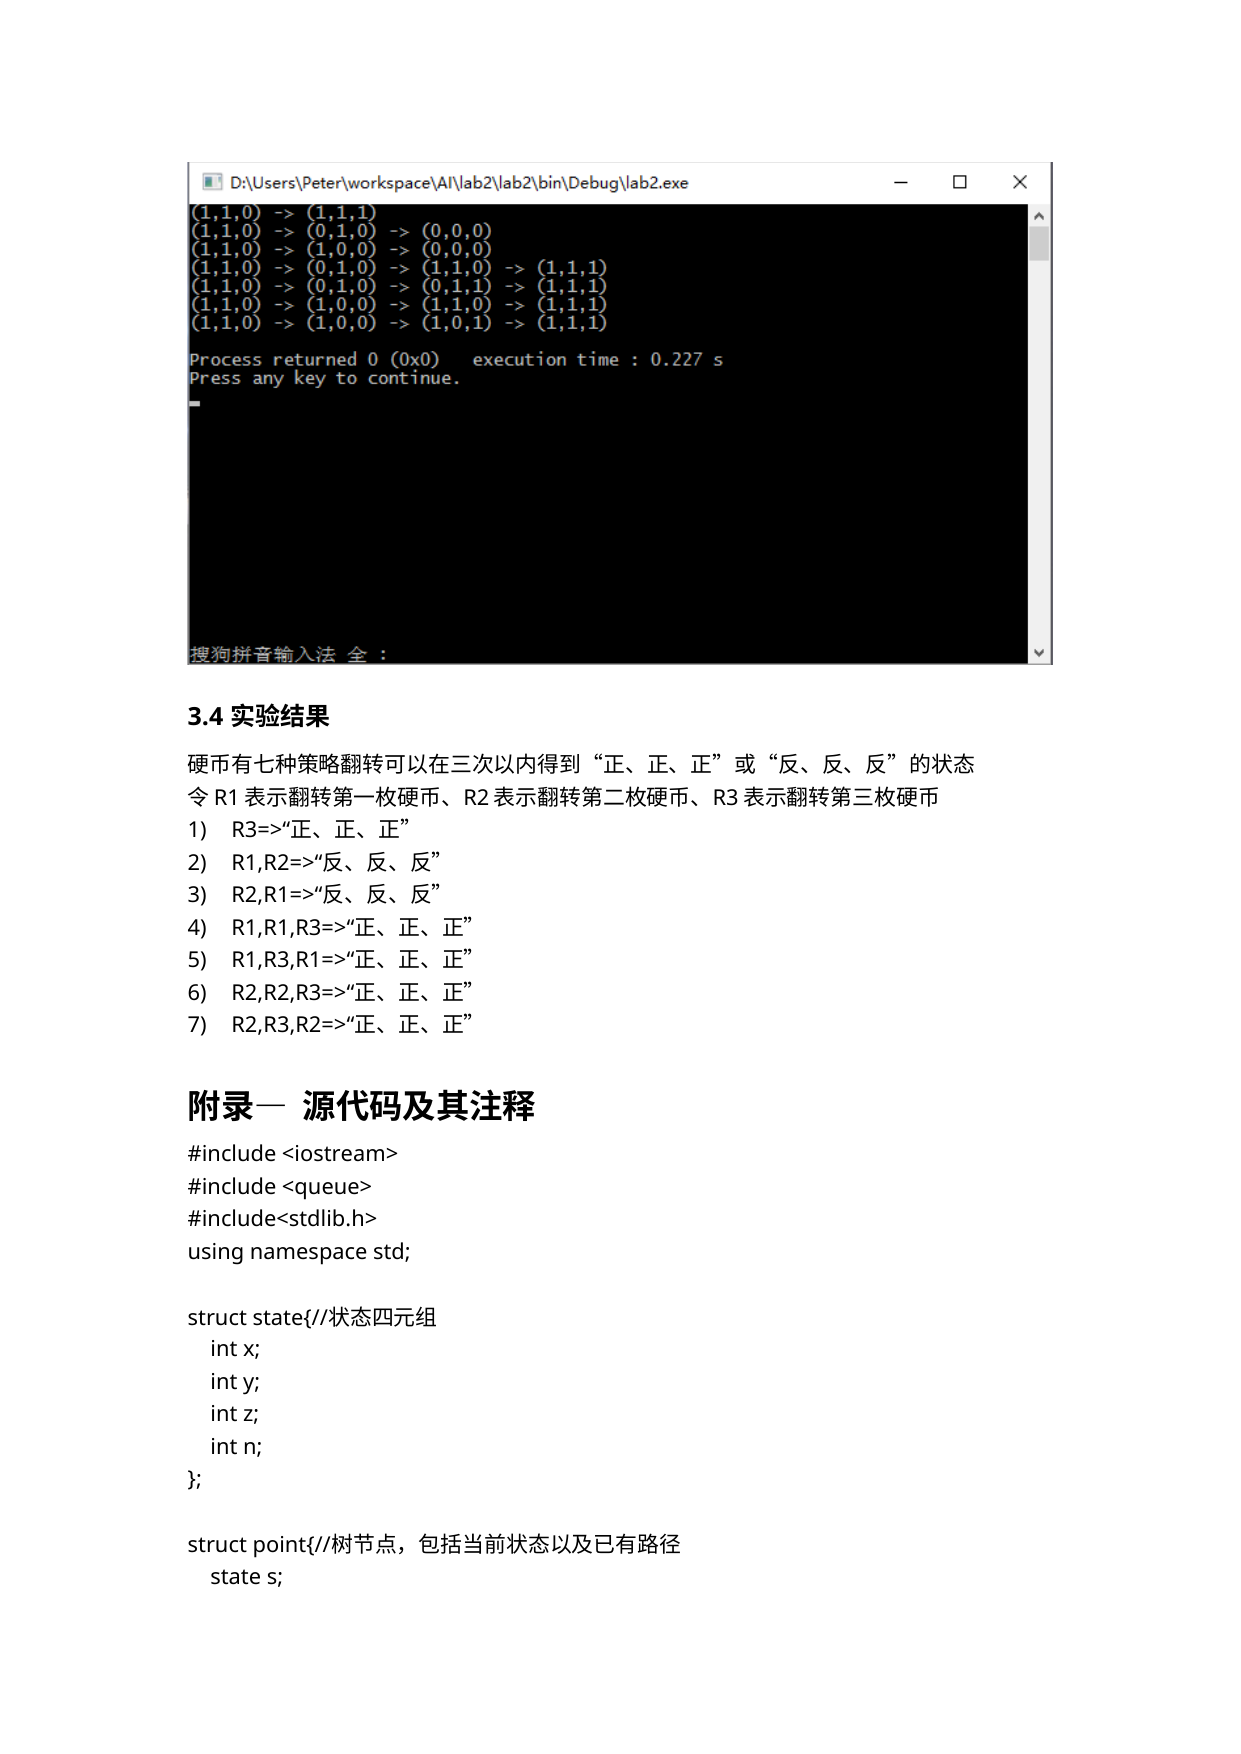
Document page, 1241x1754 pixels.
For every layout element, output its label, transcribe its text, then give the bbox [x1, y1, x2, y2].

list R2,R2,R3=>“正、正、正” [187, 974, 1053, 1007]
text struct point{//树节点，包括当前状态以及已有路径 [187, 1527, 1053, 1559]
list R2,R1=>“反、反、反” [187, 877, 1053, 909]
text int n; [187, 1429, 1053, 1462]
picture [187, 162, 1053, 665]
text }; [187, 1462, 1053, 1494]
text 3.4 实验结果 [187, 682, 1053, 747]
text #include <queue> [187, 1169, 1053, 1202]
list R2,R3,R2=>“正、正、正” [187, 1007, 1053, 1039]
text 硬币有七种策略翻转可以在三次以内得到“正、正、正”或“反、反、反”的状态 [187, 747, 1053, 779]
text 令R1表示翻转第一枚硬币、R2表示翻转第二枚硬币、R3表示翻转第三枚硬币 [187, 779, 1053, 812]
list R1,R3,R1=>“正、正、正” [187, 942, 1053, 974]
list R3=>“正、正、正” [187, 812, 1053, 844]
text #include <iostream> [187, 1137, 1053, 1169]
text int y; [187, 1364, 1053, 1397]
list R1,R2=>“反、反、反” [187, 844, 1053, 877]
text using namespace std; [187, 1234, 1053, 1267]
text 附录— 源代码及其注释 [187, 1072, 1053, 1137]
text state s; [187, 1559, 1053, 1592]
text #include<stdlib.h> [187, 1202, 1053, 1234]
text int x; [187, 1332, 1053, 1364]
text struct state{//状态四元组 [187, 1299, 1053, 1332]
list R1,R1,R3=>“正、正、正” [187, 909, 1053, 942]
text int z; [187, 1397, 1053, 1429]
